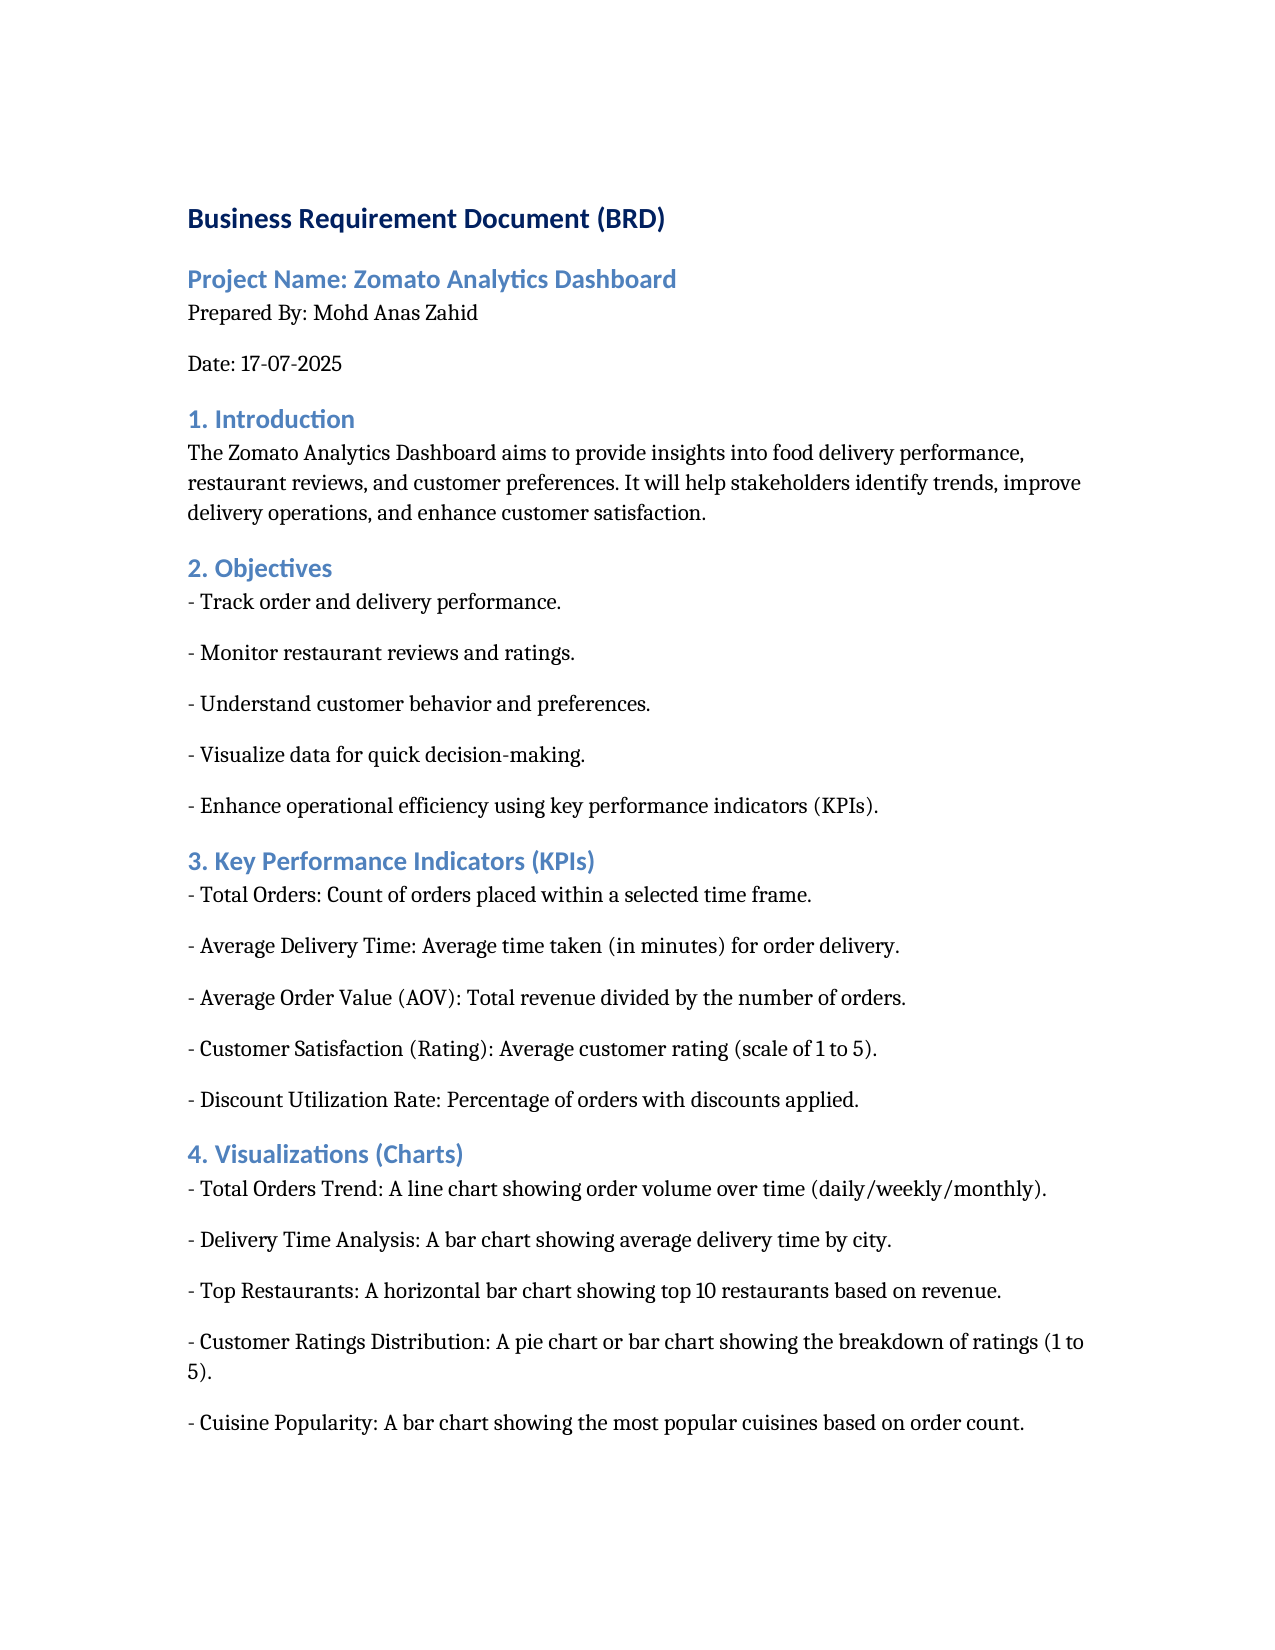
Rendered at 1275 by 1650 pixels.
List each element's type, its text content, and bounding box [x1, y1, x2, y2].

text - Understand customer behavior and preferences. [187, 691, 1087, 717]
text - Top Restaurants: A horizontal bar chart showing top 10 restaurants based on revenue. [187, 1277, 1087, 1304]
text The Zomato Analytics Dashboard aims to provide insights into food delivery performance, restaurant reviews, and customer preferences. It will help stakeholders identify trends, improve delivery operations, and enhance customer satisfaction. [187, 440, 1087, 526]
text - Average Delivery Time: Average time taken (in minutes) for order delivery. [187, 933, 1087, 959]
subtitle Business Requirement Document (BRD) [187, 200, 1087, 236]
text - Average Order Value (AOV): Total revenue divided by the number of orders. [187, 984, 1087, 1011]
subtitle 2. Objectives [187, 551, 1087, 584]
text - Total Orders Trend: A line chart showing order volume over time (daily/weekly/monthly). [187, 1175, 1087, 1202]
text - Total Orders: Count of orders placed within a selected time frame. [187, 882, 1087, 908]
text - Monitor restaurant reviews and ratings. [187, 640, 1087, 666]
text - Track order and delivery performance. [187, 589, 1087, 615]
text - Delivery Time Analysis: A bar chart showing average delivery time by city. [187, 1226, 1087, 1253]
text Prepared By: Mohd Anas Zahid [187, 300, 1087, 326]
text Date: 17-07-2025 [187, 351, 1087, 377]
text - Cuisine Popularity: A bar chart showing the most popular cuisines based on order count. [187, 1410, 1087, 1436]
text - Customer Ratings Distribution: A pie chart or bar chart showing the breakdown of ratings (1 to 5). [187, 1328, 1087, 1385]
subtitle 3. Key Performance Indicators (KPIs) [187, 844, 1087, 877]
subtitle Project Name: Zomato Analytics Dashboard [187, 262, 1087, 295]
text - Discount Utilization Rate: Percentage of orders with discounts applied. [187, 1086, 1087, 1113]
subtitle 1. Introduction [187, 402, 1087, 435]
subtitle 4. Visualizations (Charts) [187, 1137, 1087, 1170]
text - Enhance operational efficiency using key performance indicators (KPIs). [187, 793, 1087, 819]
text - Customer Satisfaction (Rating): Average customer rating (scale of 1 to 5). [187, 1035, 1087, 1062]
text - Visualize data for quick decision-making. [187, 742, 1087, 768]
